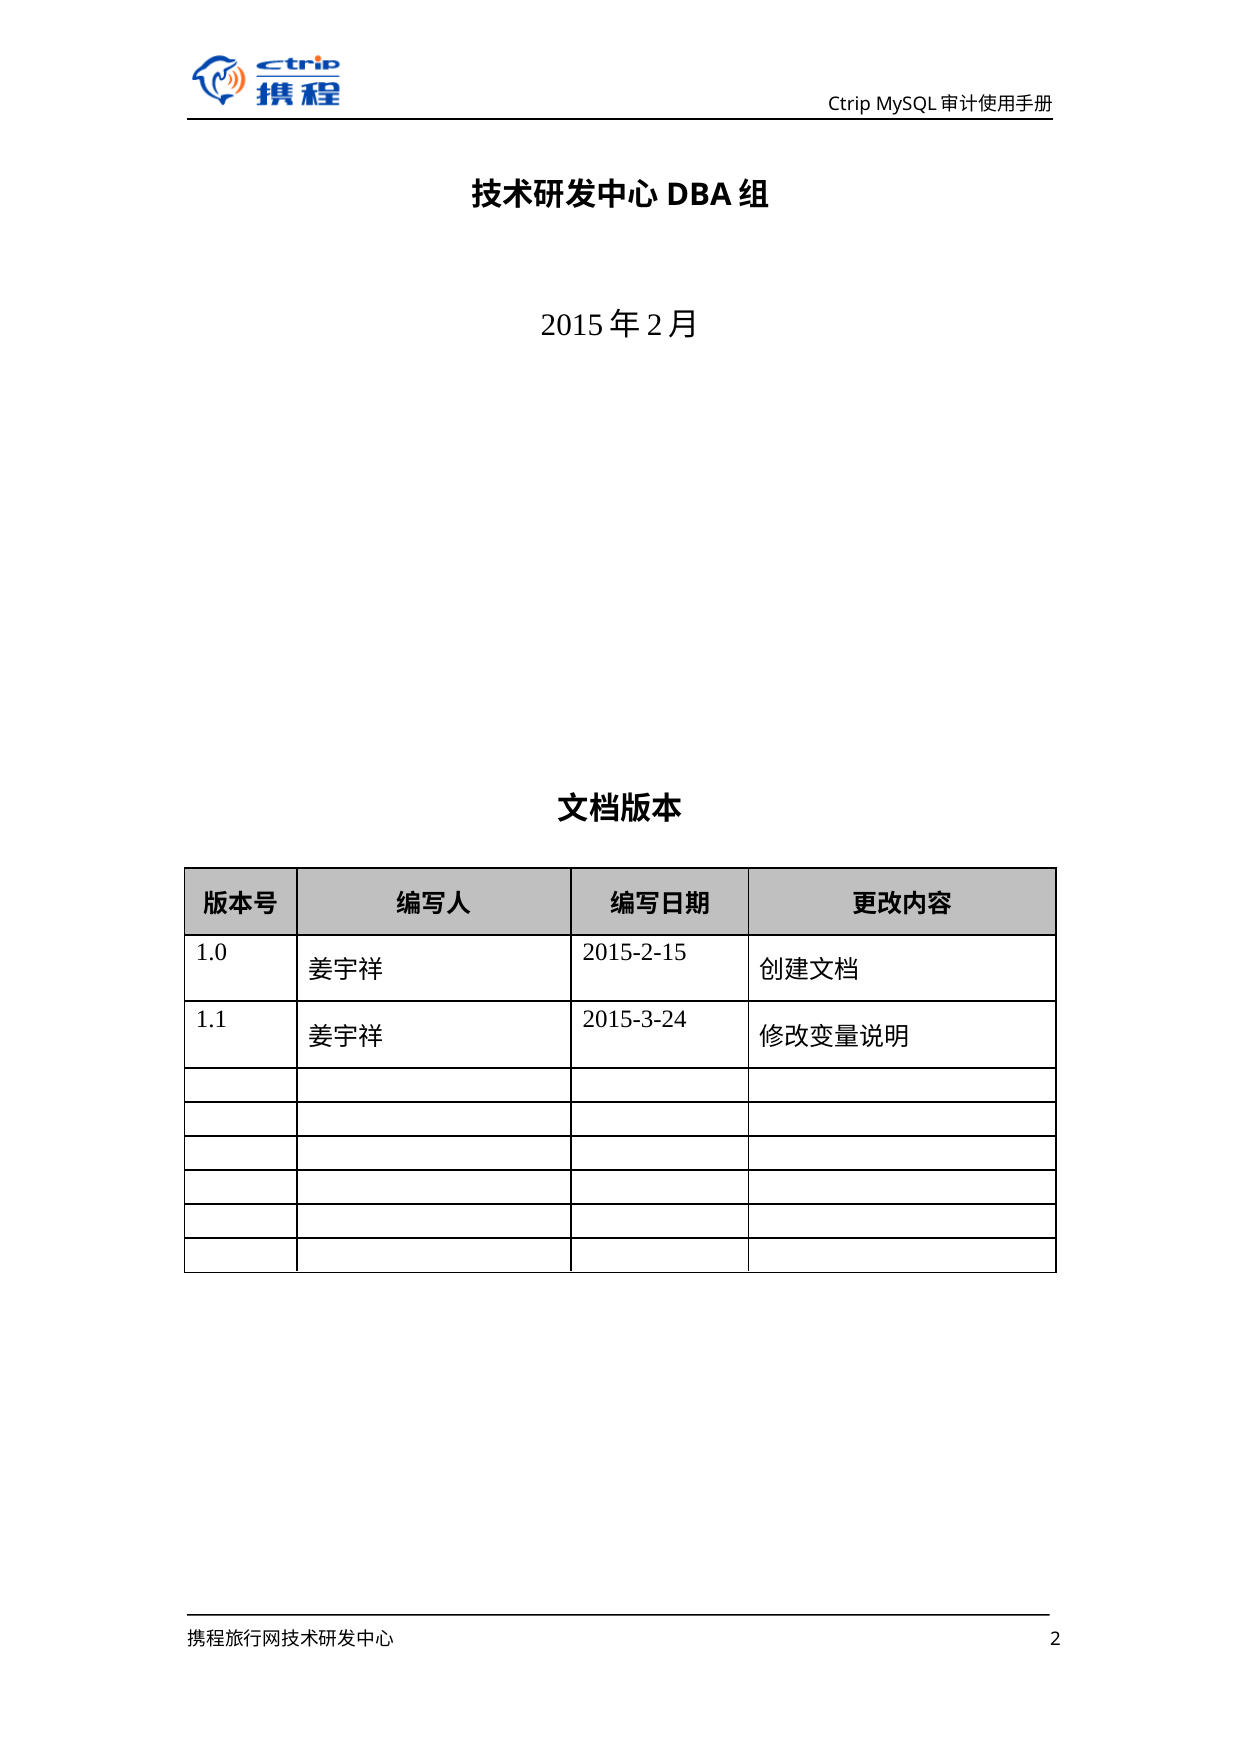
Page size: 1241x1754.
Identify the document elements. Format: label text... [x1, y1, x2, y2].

table_cell [185, 1205, 296, 1237]
table_cell [749, 1239, 1055, 1271]
table_cell [298, 1171, 570, 1203]
table_cell 姜宇祥 [298, 1002, 570, 1067]
table_cell [749, 1069, 1055, 1101]
table_cell [572, 1069, 748, 1101]
table_cell [298, 1103, 570, 1135]
table_cell [749, 1205, 1055, 1237]
table_cell [185, 1239, 296, 1271]
table_header 编写人 [298, 869, 570, 934]
text 2015年2月 [187, 289, 1053, 354]
table_cell [185, 1171, 296, 1203]
table_cell 修改变量说明 [749, 1002, 1055, 1067]
table_cell [749, 1103, 1055, 1135]
table_cell [298, 1069, 570, 1101]
table_cell 姜宇祥 [298, 936, 570, 1000]
table_cell [298, 1205, 570, 1237]
subtitle 文档版本 [187, 773, 1053, 838]
table_cell [185, 1103, 296, 1135]
table_cell [749, 1137, 1055, 1169]
table_cell [572, 1137, 748, 1169]
table_header 编写日期 [572, 869, 748, 934]
table_cell [572, 1103, 748, 1135]
table_cell [185, 1137, 296, 1169]
table_cell [572, 1239, 748, 1271]
table_cell 1.1 [185, 1002, 296, 1067]
table_cell 2015-3-24 [572, 1002, 748, 1067]
table_cell 1.0 [185, 936, 296, 1000]
table_cell [298, 1137, 570, 1169]
table_header 更改内容 [749, 869, 1055, 934]
table_cell [185, 1069, 296, 1101]
table_header 版本号 [185, 869, 296, 934]
table_cell [298, 1239, 570, 1271]
table_cell [749, 1171, 1055, 1203]
table_cell 创建文档 [749, 936, 1055, 1000]
table_cell [572, 1205, 748, 1237]
table_cell [572, 1171, 748, 1203]
text 技术研发中心 DBA组 [187, 159, 1053, 224]
table_cell 2015-2-15 [572, 936, 748, 1000]
picture [187, 50, 346, 110]
